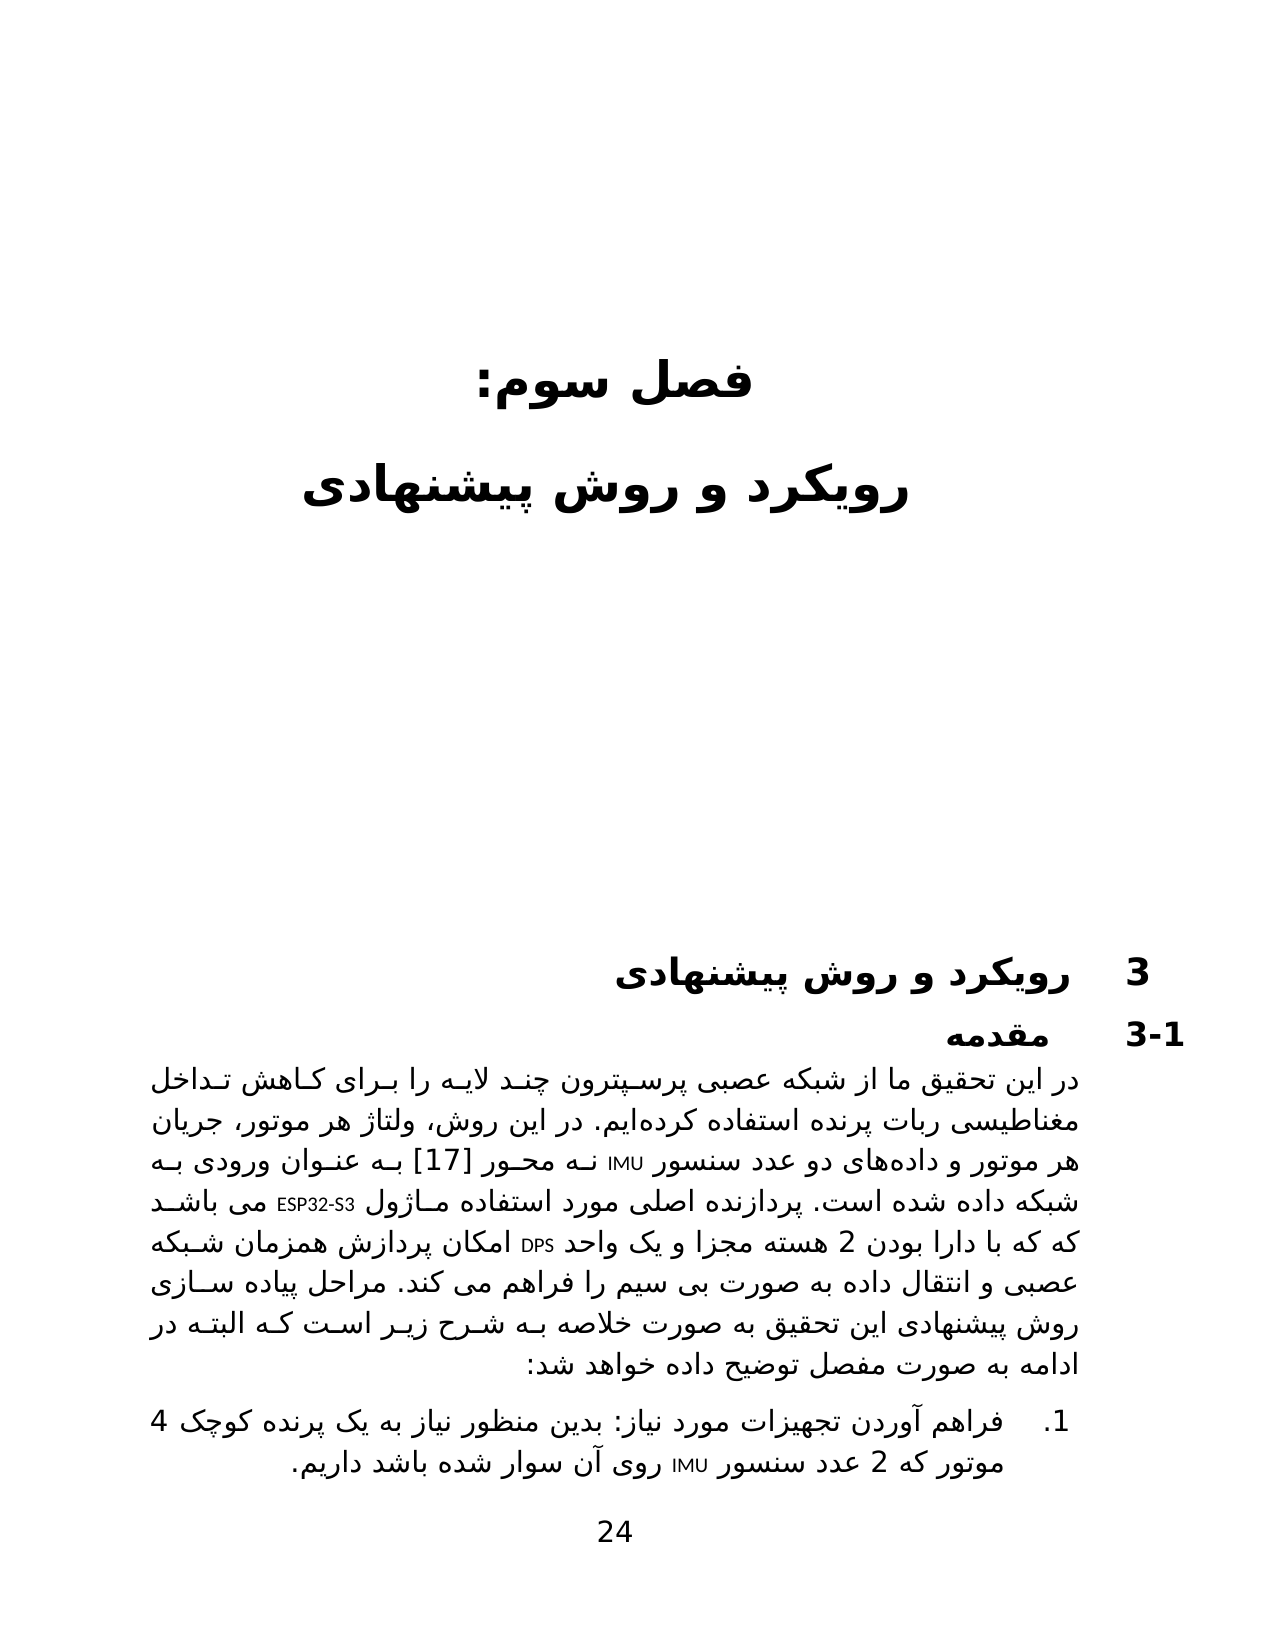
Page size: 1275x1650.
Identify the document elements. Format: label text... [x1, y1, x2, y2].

subtitle رویکرد و روش پیشنهادی [150, 951, 1125, 994]
list فراهم آوردن تجهیزات مورد نیاز: بدین منظور نیاز به یک پرنده کوچک 4 موتور که 2 عدد سنسور IMU روی آن سوار شده باشد داریم. [150, 1405, 1042, 1479]
text فصل سوم: [150, 351, 1080, 409]
subtitle مقدمه [150, 1016, 1125, 1054]
text در این تحقیق ما از شبکه عصبی پرسپترون چند لایه را برای کاهش تداخل مغناطیسی ربات پرنده استفاده کرده‌ایم. در این روش، ولتاژ هر موتور، جریان هر موتور و داده‌های دو عدد سنسور IMU نه محور به عنوان ورودی به شبکه داده شده است. پردازنده اصلی مورد استفاده ماژول ESP32-S3 می باشد که که با دارا بودن 2 هسته مجزا و یک واحد DPS امکان پردازش همزمان شبکه عصبی و انتقال داده به صورت بی سیم را فراهم می کند. مراحل پیاده سازی روش پیشنهادی این تحقیق به صورت خلاصه به شرح زیر است که البته در ادامه به صورت مفصل توضیح داده خواهد شد: [150, 1062, 1080, 1381]
text رویکرد و روش پیشنهادی [150, 455, 1080, 513]
